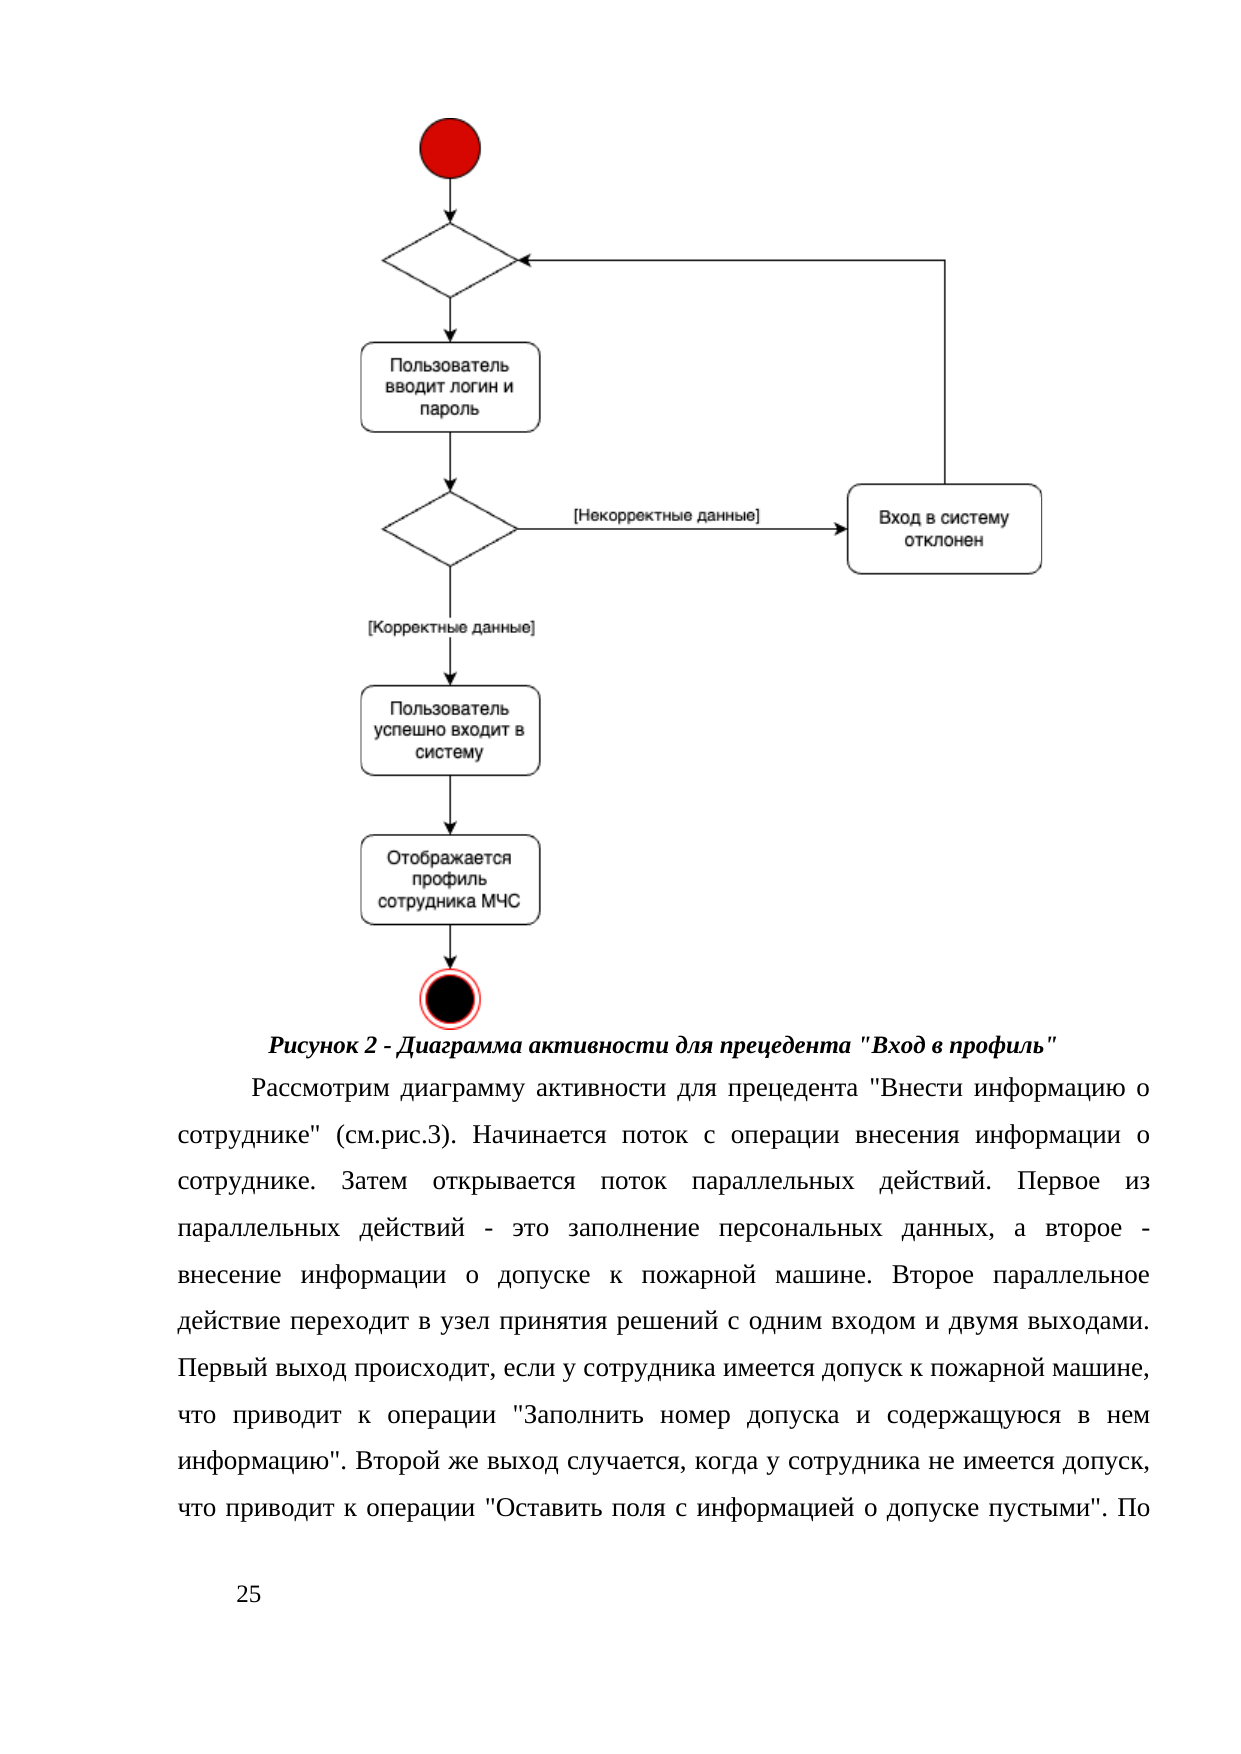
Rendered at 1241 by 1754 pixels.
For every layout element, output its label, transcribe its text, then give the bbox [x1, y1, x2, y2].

picture [360, 118, 1043, 1030]
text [177, 1071, 1152, 1522]
text Рисунок 2 - Диаграмма активности для прецедента "Вход в профиль" [177, 1030, 1152, 1059]
